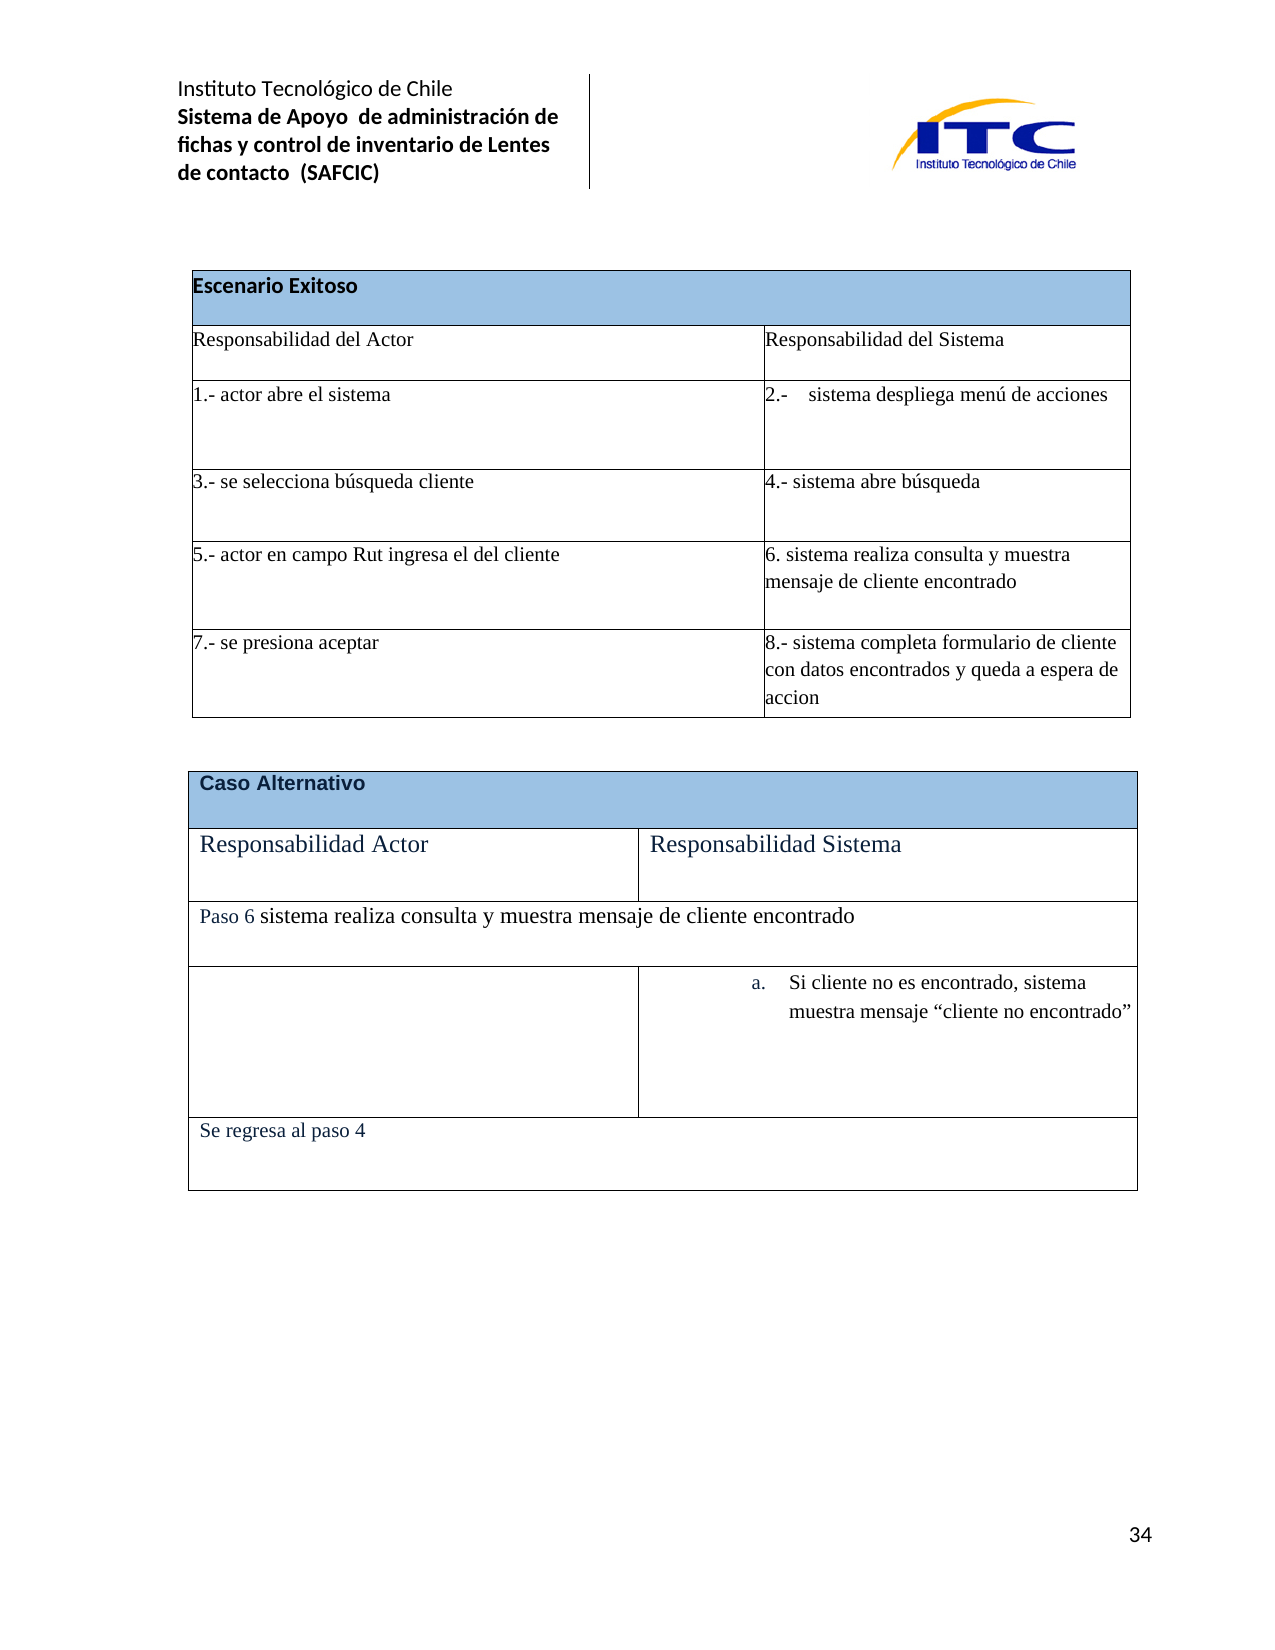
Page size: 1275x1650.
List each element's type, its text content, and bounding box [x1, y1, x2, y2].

table_cell 7.- se presiona aceptar [193, 630, 764, 717]
table_cell Responsabilidad Sistema [639, 829, 1137, 901]
table_cell Si cliente no es encontrado, sistema muestra mensaje “cliente no encontrado” [639, 967, 1137, 1117]
table_cell 5.- actor en campo Rut ingresa el del cliente [193, 542, 764, 629]
table_cell 8.- sistema completa formulario de cliente con datos encontrados y queda a espera de accion [765, 630, 1130, 717]
table_cell Se regresa al paso 4 [189, 1118, 1137, 1189]
picture [868, 73, 1106, 187]
table_cell 4.- sistema abre búsqueda [765, 470, 1130, 541]
table_cell 1.- actor abre el sistema [193, 381, 764, 468]
table_cell Responsabilidad del Actor [193, 326, 764, 380]
table_cell 3.- se selecciona búsqueda cliente [193, 470, 764, 541]
table_cell [189, 967, 638, 1117]
table_cell 2.- sistema despliega menú de acciones [765, 381, 1130, 468]
table_cell Paso 6 sistema realiza consulta y muestra mensaje de cliente encontrado [189, 902, 1137, 966]
table_header Caso Alternativo [189, 772, 1137, 828]
table_cell 6. sistema realiza consulta y muestra mensaje de cliente encontrado [765, 542, 1130, 629]
table_cell Responsabilidad Actor [189, 829, 638, 901]
table_header Escenario Exitoso [193, 271, 1130, 325]
table_cell Responsabilidad del Sistema [765, 326, 1130, 380]
